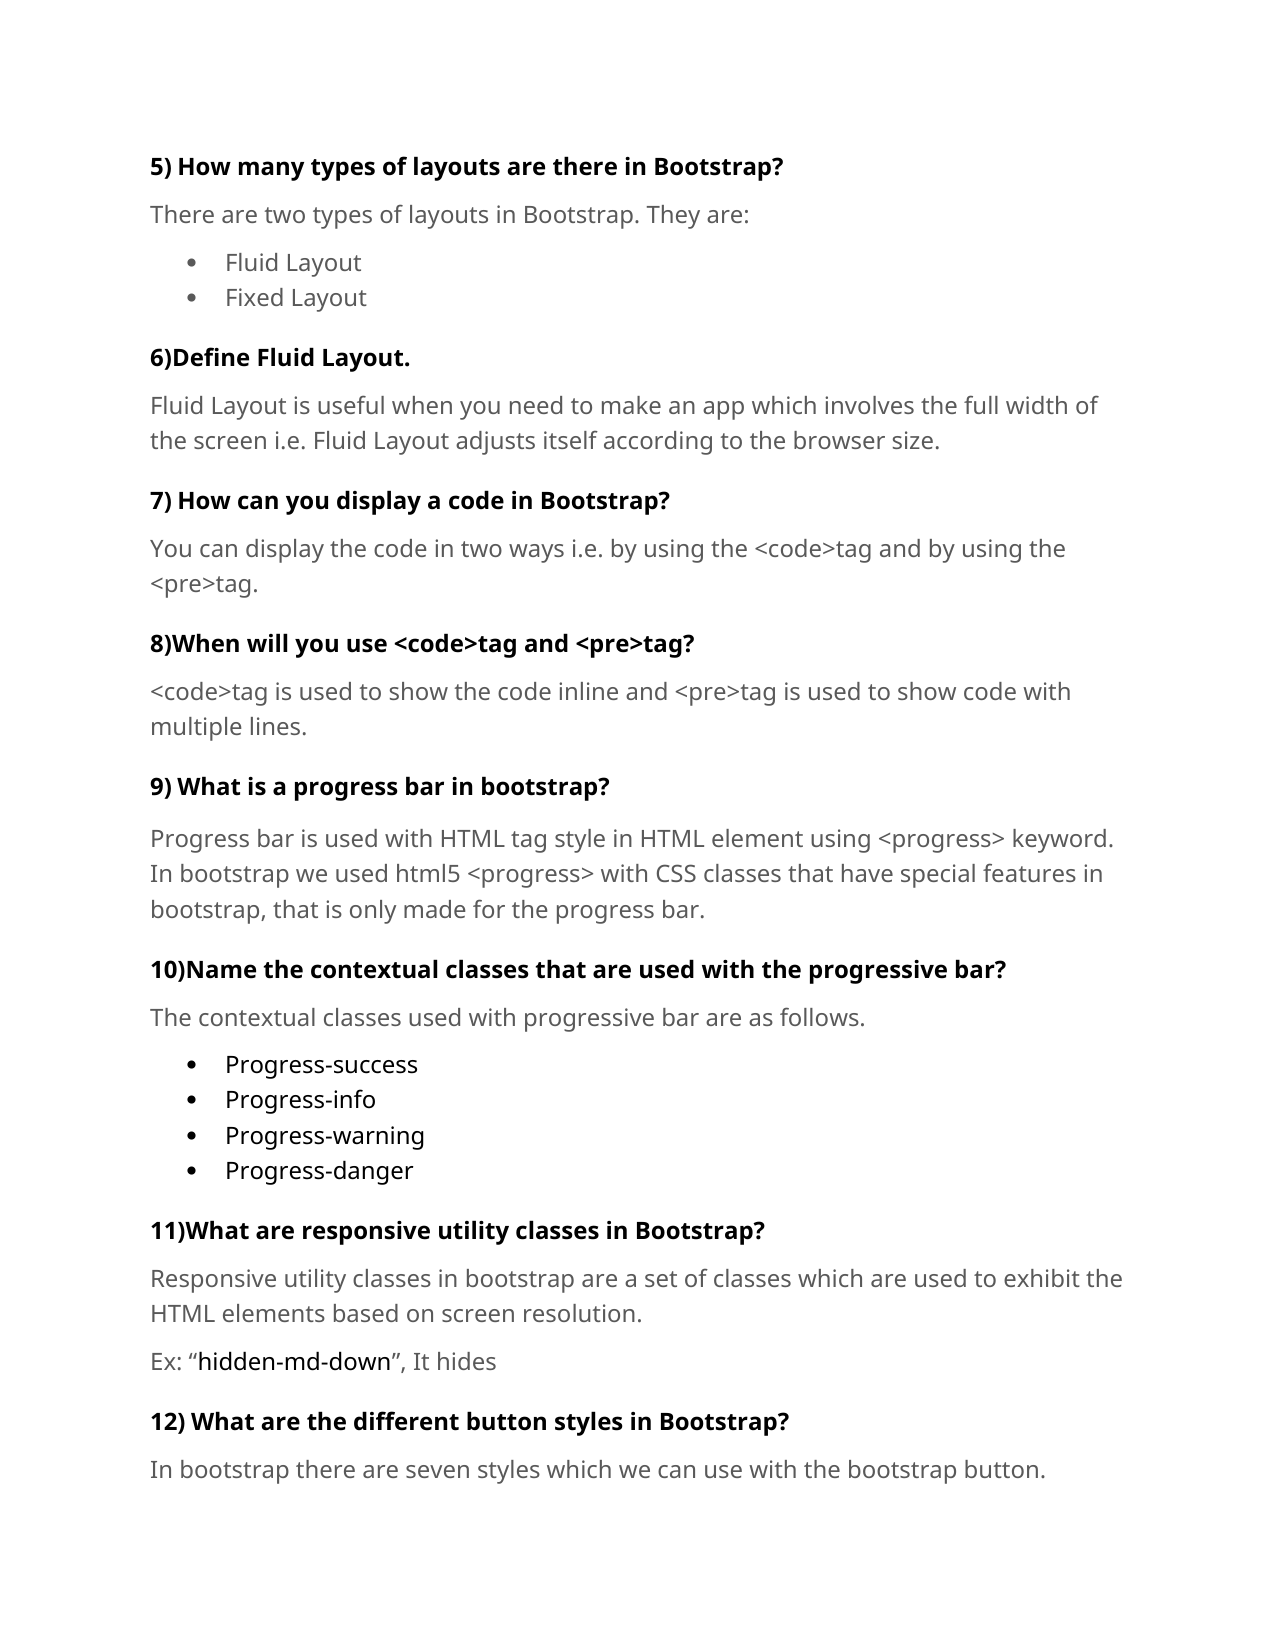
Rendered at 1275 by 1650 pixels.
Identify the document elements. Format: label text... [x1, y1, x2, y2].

text There are two types of layouts in Bootstrap. They are: [150, 198, 1125, 230]
text Responsive utility classes in bootstrap are a set of classes which are used to exhibit the HTML elements based on screen resolution. [150, 1262, 1125, 1329]
text 10)Name the contextual classes that are used with the progressive bar? [150, 953, 1125, 985]
text In bootstrap there are seven styles which we can use with the bootstrap button. [150, 1452, 1125, 1485]
text 6)Define Fluid Layout. [150, 341, 1125, 373]
list Progress-warning [187, 1118, 1125, 1151]
text Progress bar is used with HTML tag style in HTML element using <progress> keyword. In bootstrap we used html5 <progress> with CSS classes that have special features in bootstrap, that is only made for the progress bar. [150, 822, 1125, 925]
list Progress-info [187, 1083, 1125, 1116]
list Fluid Layout [187, 245, 1125, 278]
text 9) What is a progress bar in bootstrap? [150, 770, 1125, 803]
text <code>tag is used to show the code inline and <pre>tag is used to show code with multiple lines. [150, 675, 1125, 743]
text Fluid Layout is useful when you need to make an app which involves the full width of the screen i.e. Fluid Layout adjusts itself according to the browser size. [150, 388, 1125, 456]
text The contextual classes used with progressive bar are as follows. [150, 1000, 1125, 1033]
text 7) How can you display a code in Bootstrap? [150, 484, 1125, 517]
text You can display the code in two ways i.e. by using the <code>tag and by using the <pre>tag. [150, 532, 1125, 599]
list Progress-success [187, 1048, 1125, 1081]
text 11)What are responsive utility classes in Bootstrap? [150, 1214, 1125, 1247]
text Ex: “hidden-md-down”, It hides [150, 1344, 1125, 1377]
list Fixed Layout [187, 281, 1125, 313]
list Progress-danger [187, 1154, 1125, 1186]
text 12) What are the different button styles in Bootstrap? [150, 1405, 1125, 1437]
text 8)When will you use <code>tag and <pre>tag? [150, 627, 1125, 660]
text 5) How many types of layouts are there in Bootstrap? [150, 150, 1125, 183]
